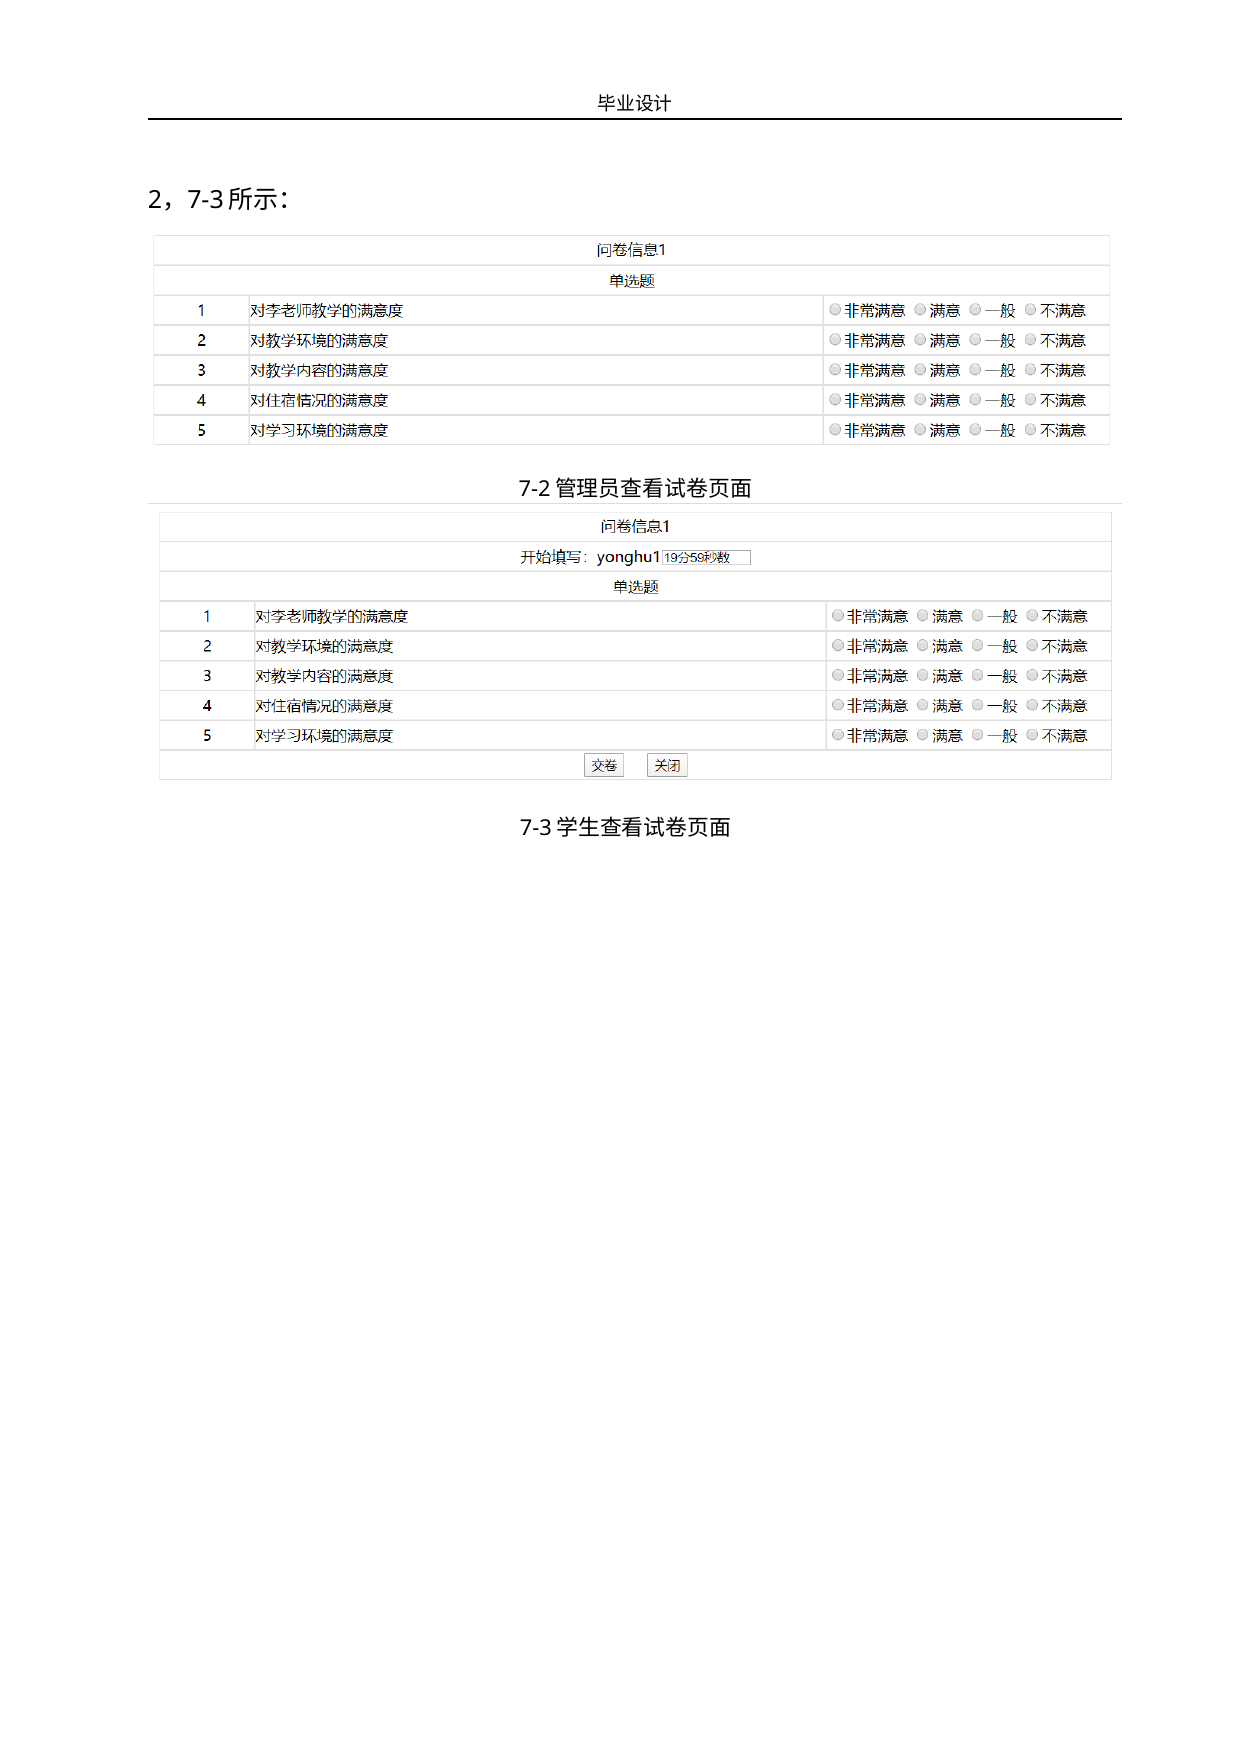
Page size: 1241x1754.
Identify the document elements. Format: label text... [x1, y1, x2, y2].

text 7-2管理员查看试卷页面 [148, 469, 1122, 503]
picture [147, 503, 1123, 797]
picture [147, 231, 1123, 450]
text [148, 164, 1122, 231]
text 7-3学生查看试卷页面 [148, 809, 1122, 843]
